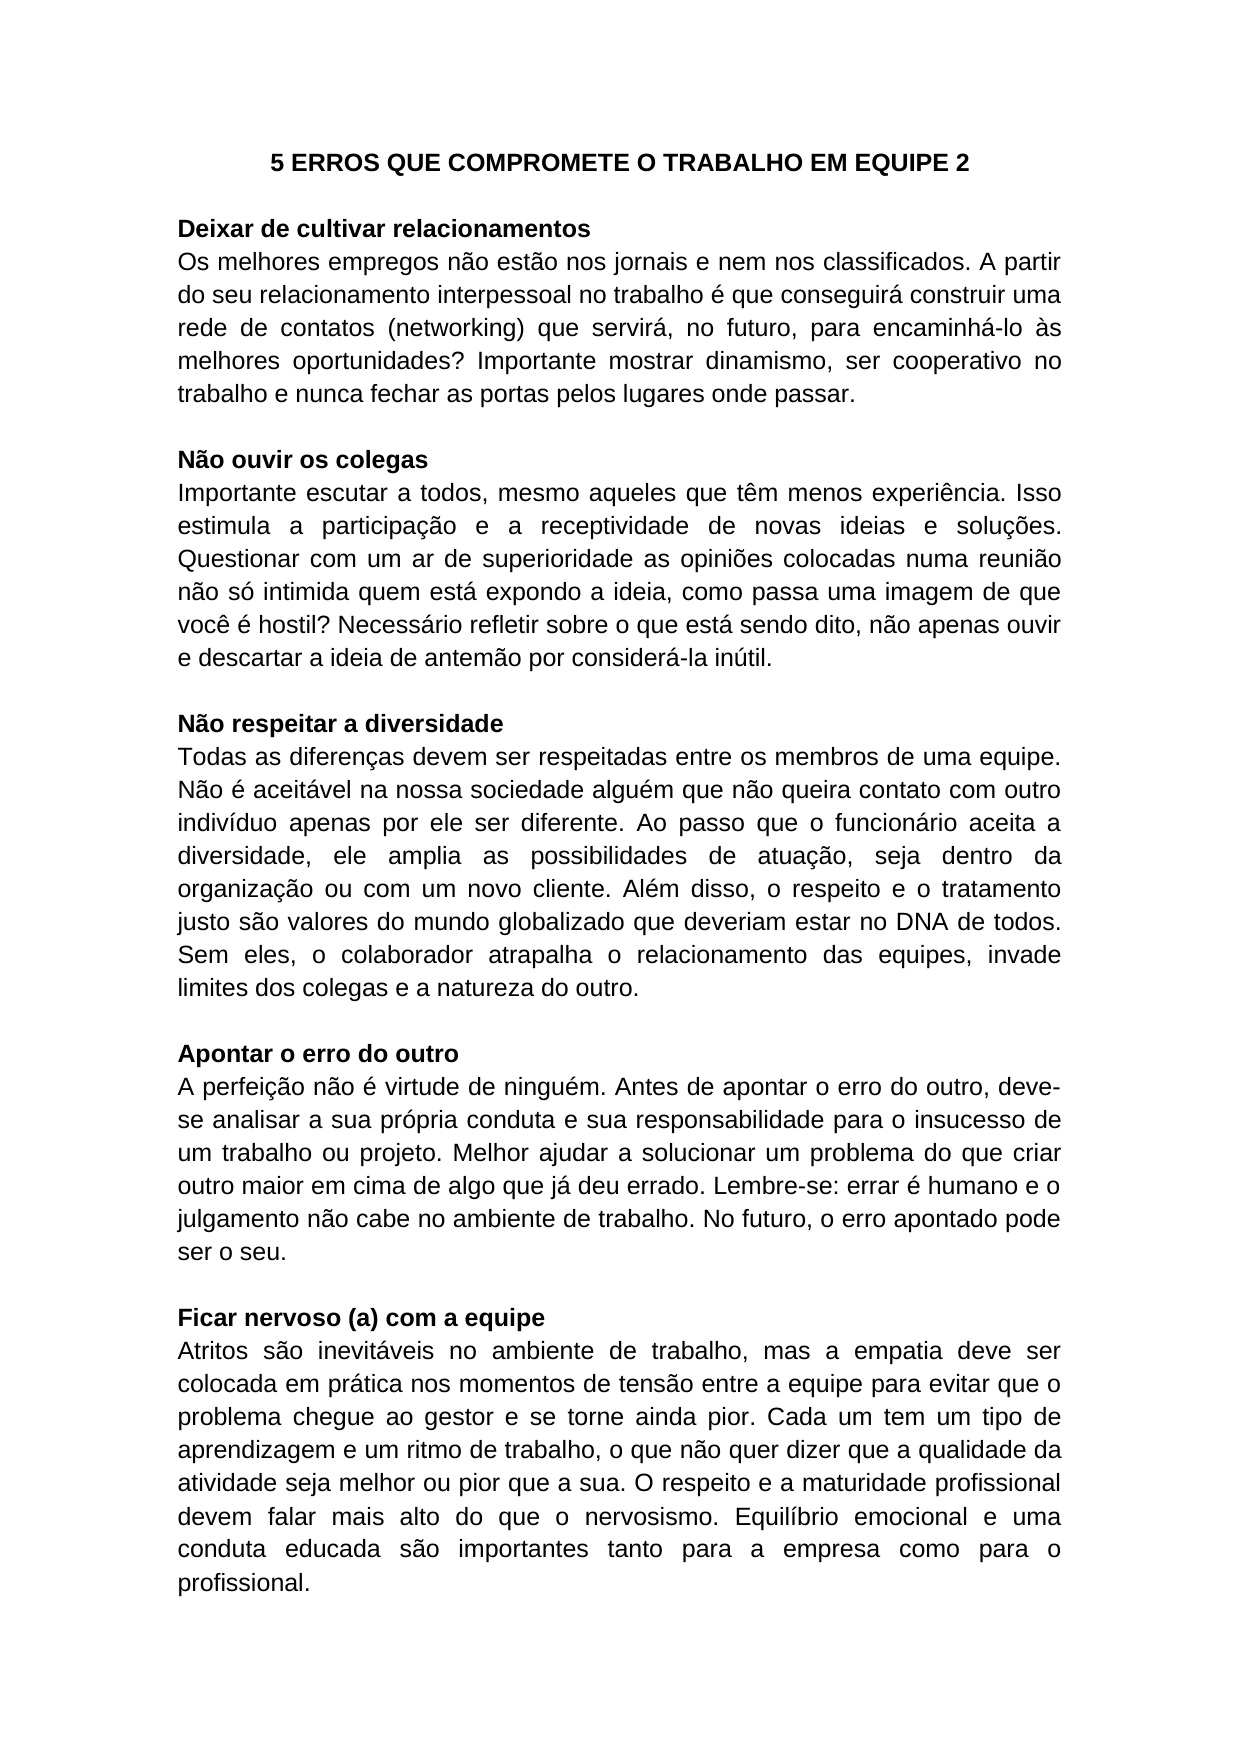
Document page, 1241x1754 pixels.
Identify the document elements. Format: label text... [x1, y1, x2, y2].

text Deixar de cultivar relacionamentos [177, 214, 1063, 242]
text Não respeitar a diversidade [177, 709, 1063, 738]
text Os melhores empregos não estão nos jornais e nem nos classificados. A partir do seu relacionamento interpessoal no trabalho é que conseguirá construir uma rede de contatos (networking) que servirá, no futuro, para encaminhá-lo às melhores oportunidades? Importante mostrar dinamismo, ser cooperativo no trabalho e nunca fechar as portas pelos lugares onde passar. [177, 247, 1063, 407]
text 5 ERROS QUE COMPROMETE O TRABALHO EM EQUIPE 2 [177, 148, 1063, 176]
text Não ouvir os colegas [177, 445, 1063, 473]
text A perfeição não é virtude de ninguém. Antes de apontar o erro do outro, deve-se analisar a sua própria conduta e sua responsabilidade para o insucesso de um trabalho ou projeto. Melhor ajudar a solucionar um problema do que criar outro maior em cima de algo que já deu errado. Lembre-se: errar é humano e o julgamento não cabe no ambiente de trabalho. No futuro, o erro apontado pode ser o seu. [177, 1072, 1063, 1266]
text Importante escutar a todos, mesmo aqueles que têm menos experiência. Isso estimula a participação e a receptividade de novas ideias e soluções. Questionar com um ar de superioridade as opiniões colocadas numa reunião não só intimida quem está expondo a ideia, como passa uma imagem de que você é hostil? Necessário refletir sobre o que está sendo dito, não apenas ouvir e descartar a ideia de antemão por considerá-la inútil. [177, 478, 1063, 672]
text Apontar o erro do outro [177, 1039, 1063, 1068]
text Atritos são inevitáveis no ambiente de trabalho, mas a empatia deve ser colocada em prática nos momentos de tensão entre a equipe para evitar que o problema chegue ao gestor e se torne ainda pior. Cada um tem um tipo de aprendizagem e um ritmo de trabalho, o que não quer dizer que a qualidade da atividade seja melhor ou pior que a sua. O respeito e a maturidade profissional devem falar mais alto do que o nervosismo. Equilíbrio emocional e uma conduta educada são importantes tanto para a empresa como para o profissional. [177, 1336, 1063, 1596]
text Todas as diferenças devem ser respeitadas entre os membros de uma equipe. Não é aceitável na nossa sociedade alguém que não queira contato com outro indivíduo apenas por ele ser diferente. Ao passo que o funcionário aceita a diversidade, ele amplia as possibilidades de atuação, seja dentro da organização ou com um novo cliente. Além disso, o respeito e o tratamento justo são valores do mundo globalizado que deveriam estar no DNA de todos. Sem eles, o colaborador atrapalha o relacionamento das equipes, invade limites dos colegas e a natureza do outro. [177, 742, 1063, 1002]
text Ficar nervoso (a) com a equipe [177, 1303, 1063, 1332]
